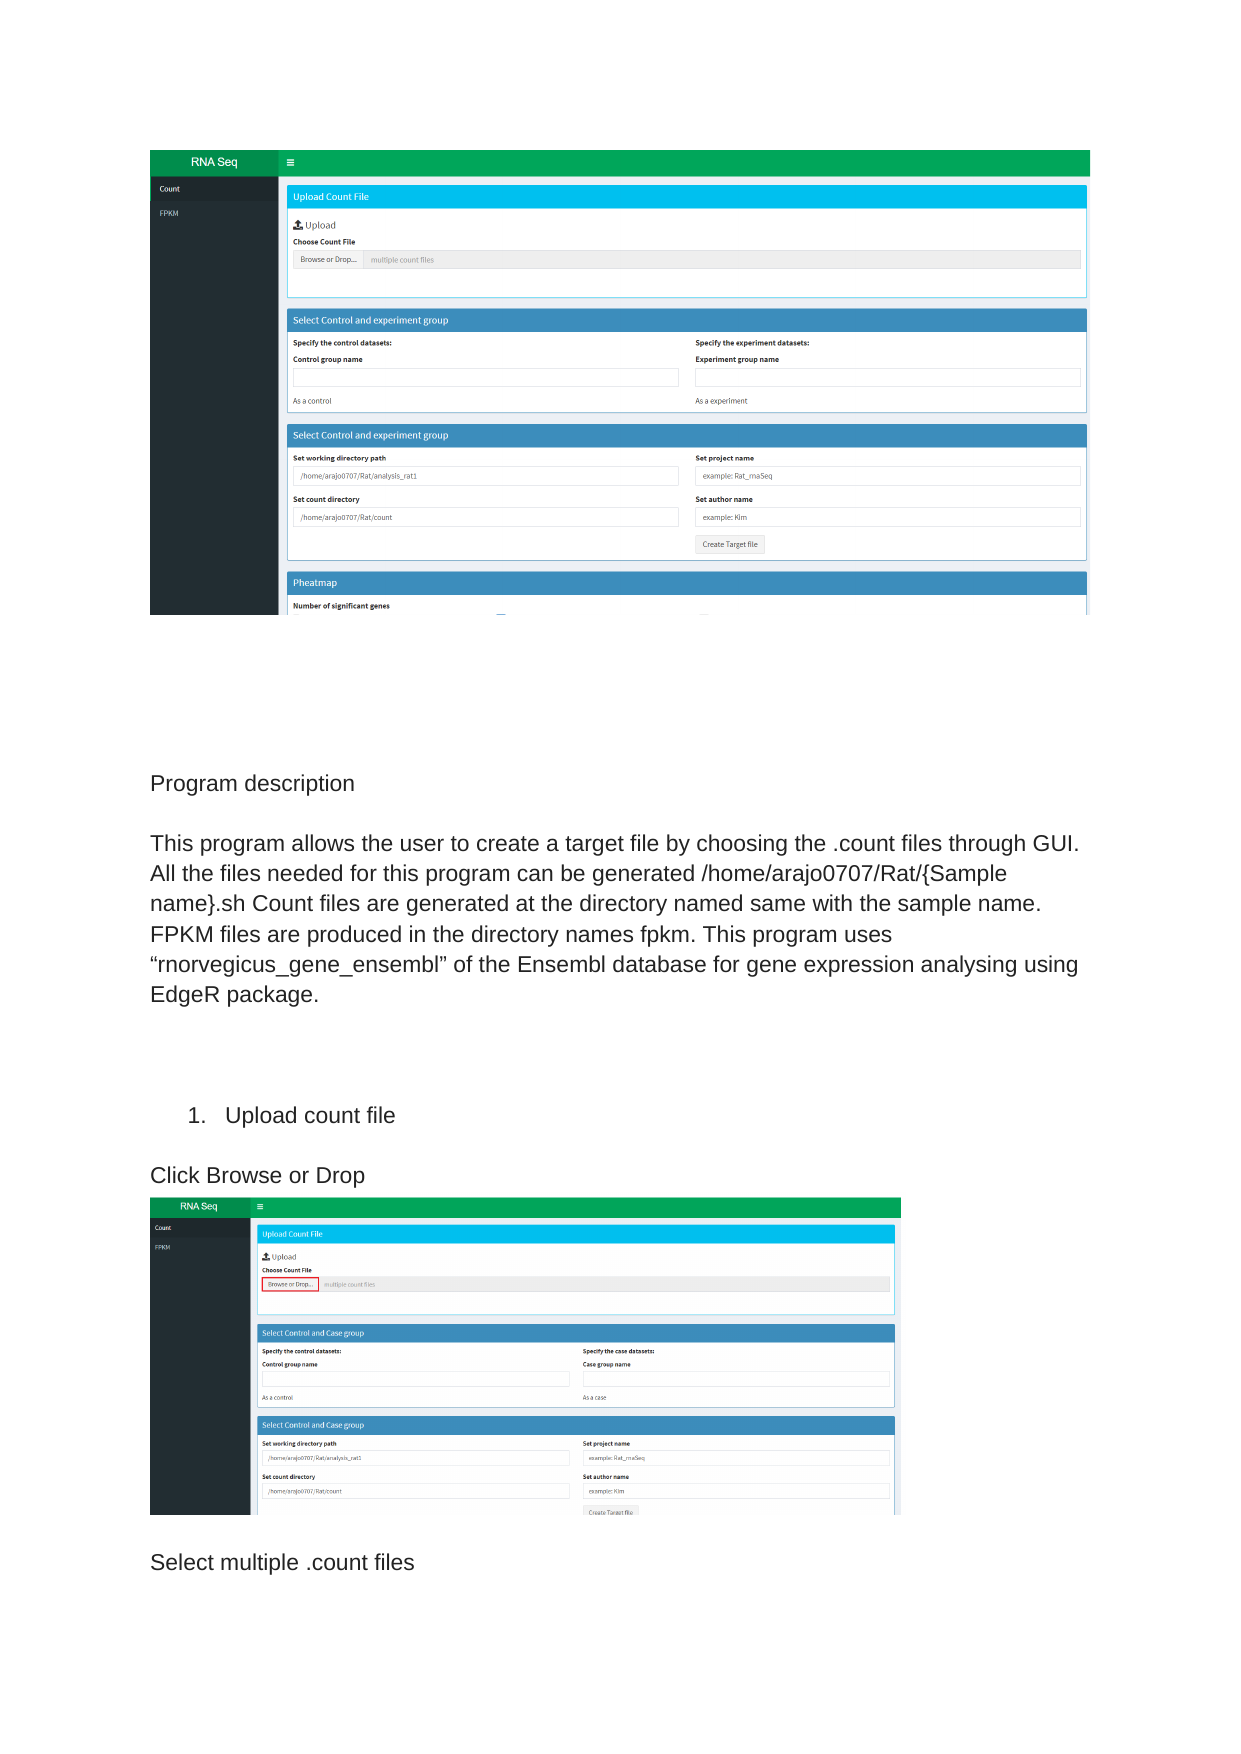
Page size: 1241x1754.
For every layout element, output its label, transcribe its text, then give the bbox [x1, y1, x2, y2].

picture [150, 150, 1091, 615]
text This program allows the user to create a target file by choosing the .count files through GUI. [150, 830, 1090, 856]
text All the files needed for this program can be generated /home/arajo0707/Rat/{Sample name}.sh Count files are generated at the directory named same with the sample name. FPKM files are produced in the directory names fpkm. This program uses “rnorvegicus_gene_ensembl” of the Ensembl database for gene expression analysing using EdgeR package. [150, 860, 1090, 1007]
text Select multiple .count files [150, 1549, 1090, 1575]
text Program description [150, 769, 1090, 796]
picture [150, 1192, 907, 1515]
text Click Browse or Drop [150, 1162, 1090, 1188]
list Upload count file [187, 1102, 1090, 1128]
